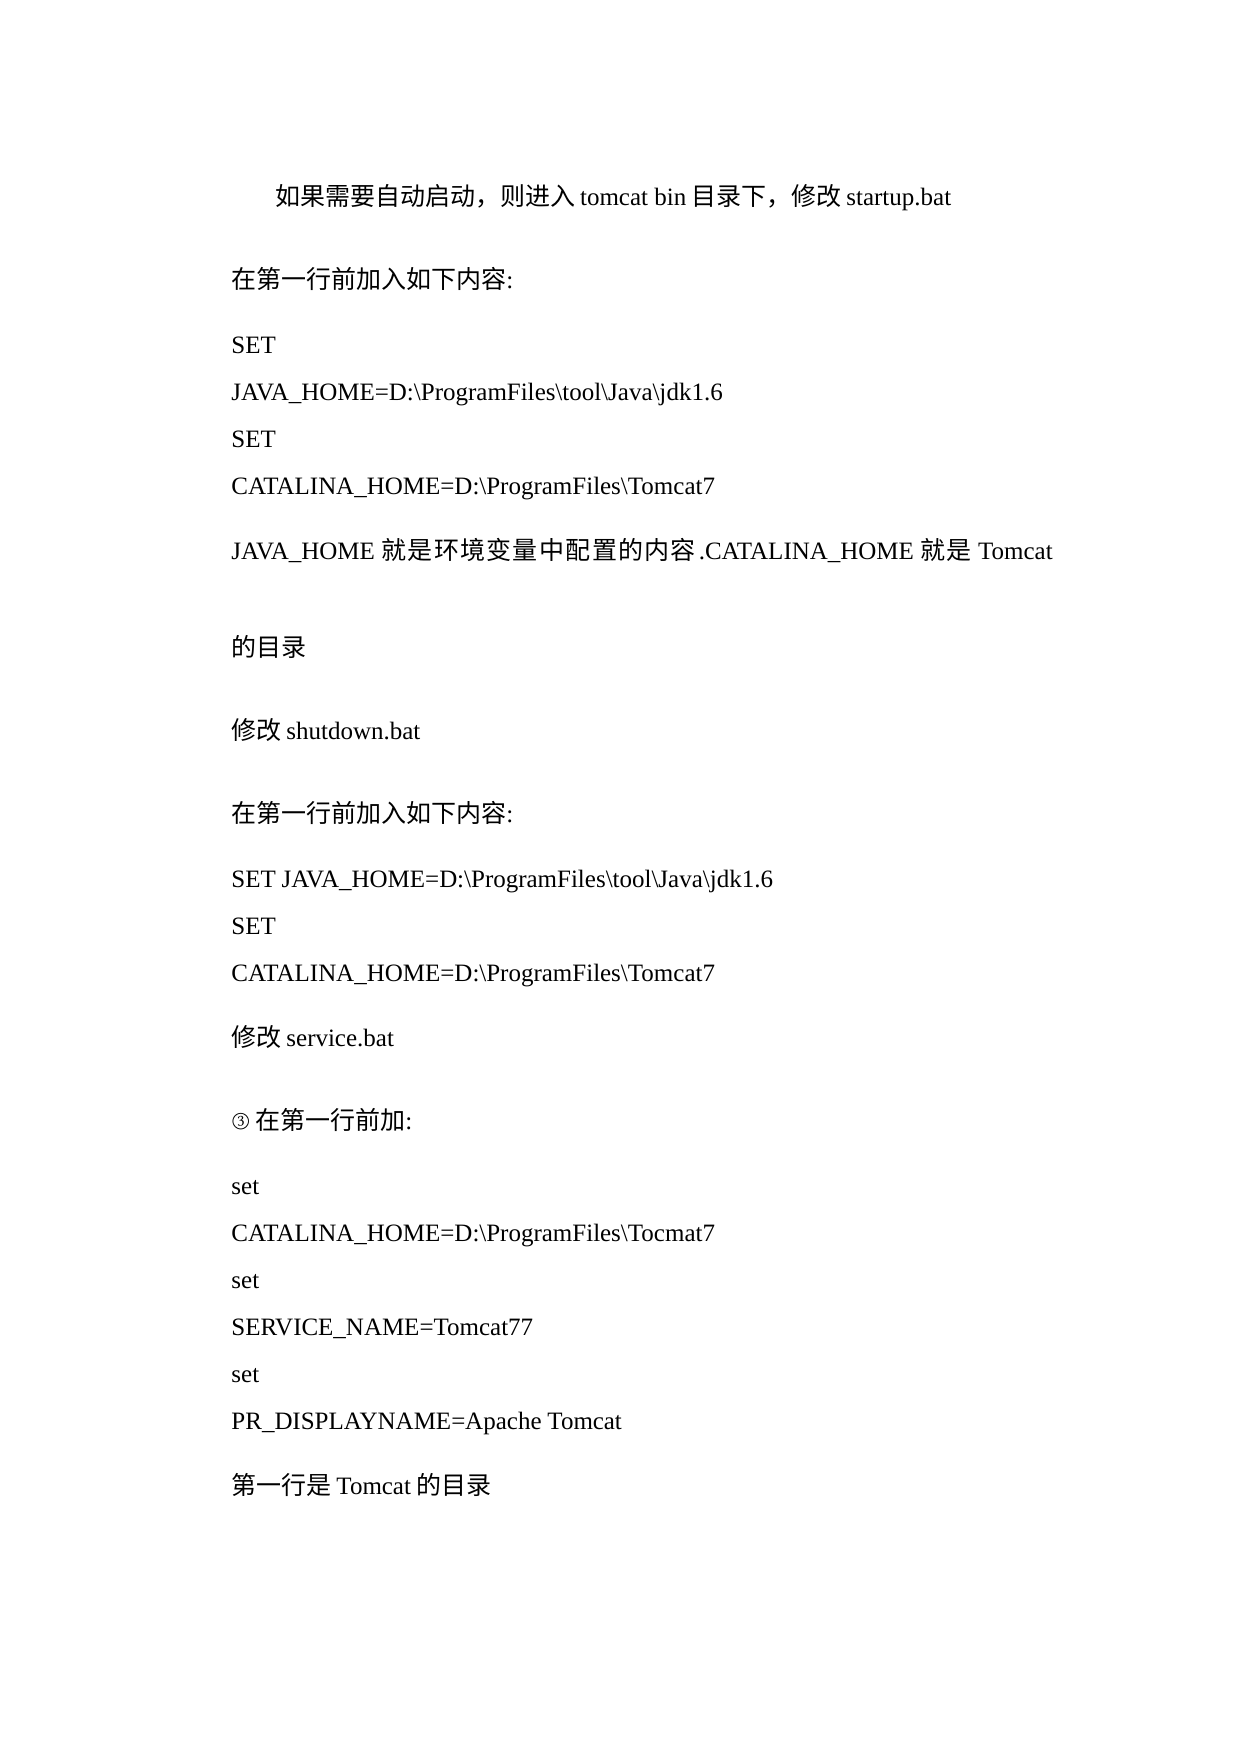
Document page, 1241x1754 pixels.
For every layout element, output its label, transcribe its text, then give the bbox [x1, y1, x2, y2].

text JAVA_HOME就是环境变量中配置的内容.CATALINA_HOME就是Tomcat的目录 [231, 516, 1053, 678]
text SET [231, 909, 1053, 942]
text CATALINA_HOME=D:\ProgramFiles\Tomcat7 [231, 469, 1053, 501]
text SERVICE_NAME=Tomcat77 [231, 1310, 1053, 1343]
text SET [231, 328, 1053, 361]
text ③在第一行前加: [231, 1086, 1053, 1151]
text set [231, 1357, 1053, 1389]
text SET [231, 422, 1053, 454]
text set [231, 1169, 1053, 1202]
text JAVA_HOME=D:\ProgramFiles\tool\Java\jdk1.6 [231, 375, 1053, 408]
text CATALINA_HOME=D:\ProgramFiles\Tomcat7 [231, 956, 1053, 989]
text SET JAVA_HOME=D:\ProgramFiles\tool\Java\jdk1.6 [231, 863, 1053, 895]
text 如果需要自动启动，则进入tomcat bin目录下，修改startup.bat [231, 162, 1053, 227]
text 在第一行前加入如下内容: [187, 245, 1053, 310]
text 修改service.bat [231, 1003, 1053, 1068]
text 在第一行前加入如下内容: [231, 779, 1053, 844]
text 第一行是Tomcat的目录 [231, 1451, 1053, 1516]
text PR_DISPLAYNAME=Apache Tomcat [231, 1404, 1053, 1436]
text CATALINA_HOME=D:\ProgramFiles\Tocmat7 [231, 1216, 1053, 1249]
text set [231, 1263, 1053, 1296]
text 修改shutdown.bat [231, 696, 1053, 761]
